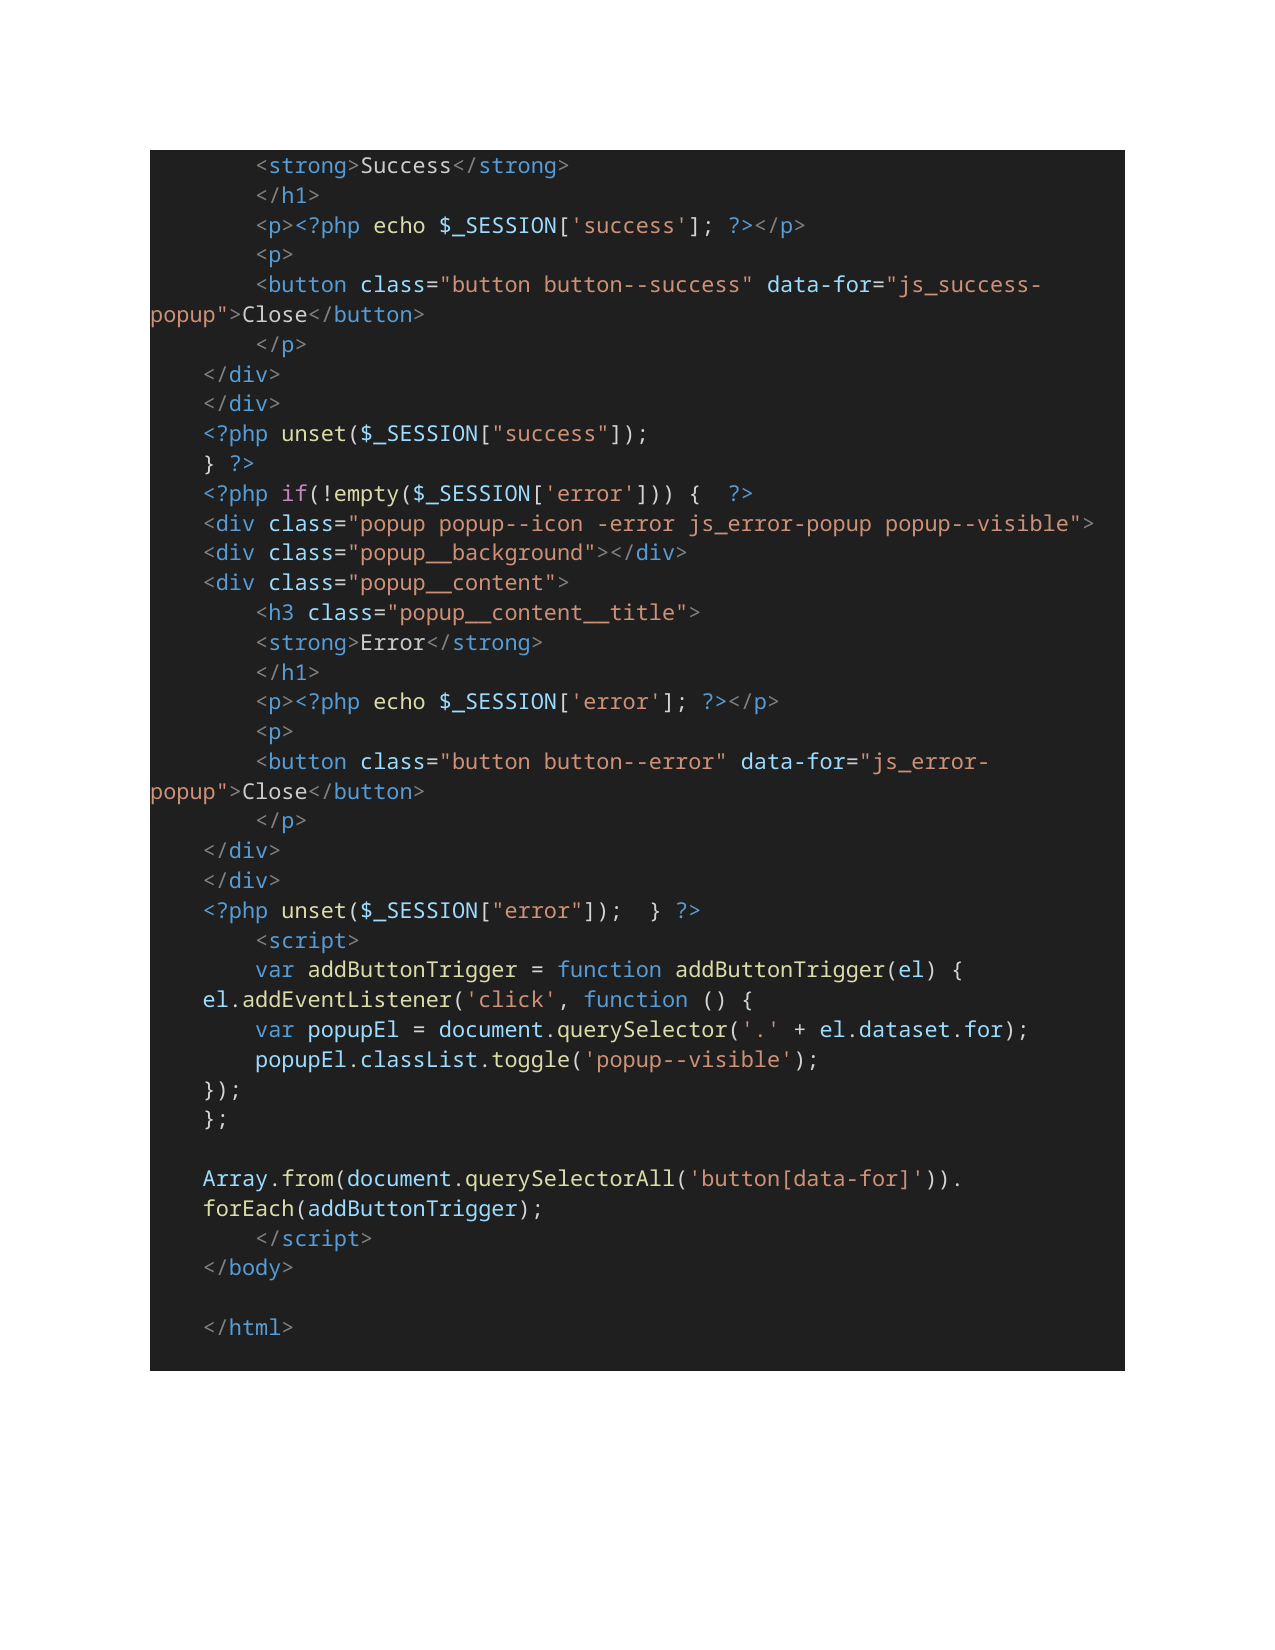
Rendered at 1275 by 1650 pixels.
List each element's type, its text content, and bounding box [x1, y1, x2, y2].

text </div> [150, 835, 1125, 865]
text <div class="popup popup--icon -error js_error-popup popup--visible"> [150, 507, 1125, 537]
text </body> [150, 1252, 1125, 1282]
text <p><?php echo $_SESSION['success']; ?></p> [150, 209, 1125, 239]
text <?php if(!empty($_SESSION['error'])) { ?> [150, 478, 1125, 507]
text </h1> [150, 656, 1125, 686]
text <button class="button button--success" data-for="js_success-popup">Close</button> [150, 269, 1125, 329]
text <script> [150, 924, 1125, 954]
text forEach(addButtonTrigger); [150, 1193, 1125, 1222]
text </div> [150, 358, 1125, 388]
text <?php unset($_SESSION["success"]); [150, 418, 1125, 448]
text <p><?php echo $_SESSION['error']; ?></p> [150, 686, 1125, 716]
text <h3 class="popup__content__title"> [150, 597, 1125, 627]
text <p> [150, 716, 1125, 746]
text var addButtonTrigger = function addButtonTrigger(el) { [150, 954, 1125, 984]
text <strong>Error</strong> [150, 627, 1125, 656]
text el.addEventListener('click', function () { [150, 984, 1125, 1014]
text }); [150, 1073, 1125, 1103]
text </p> [150, 329, 1125, 358]
text </p> [150, 805, 1125, 835]
text <button class="button button--error" data-for="js_error-popup">Close</button> [150, 746, 1125, 805]
text </div> [150, 388, 1125, 418]
text <div class="popup__background"></div> [150, 537, 1125, 567]
text </h1> [150, 180, 1125, 209]
text <strong>Success</strong> [150, 150, 1125, 180]
text </div> [150, 865, 1125, 895]
text Array.from(document.querySelectorAll('button[data-for]')). [150, 1163, 1125, 1193]
text </script> [150, 1222, 1125, 1252]
text var popupEl = document.querySelector('.' + el.dataset.for); [150, 1014, 1125, 1044]
text }; [150, 1103, 1125, 1133]
text } ?> [150, 448, 1125, 478]
text <?php unset($_SESSION["error"]); } ?> [150, 895, 1125, 924]
text <div class="popup__content"> [150, 567, 1125, 597]
text </html> [150, 1312, 1125, 1342]
text <p> [150, 239, 1125, 269]
text popupEl.classList.toggle('popup--visible'); [150, 1044, 1125, 1073]
